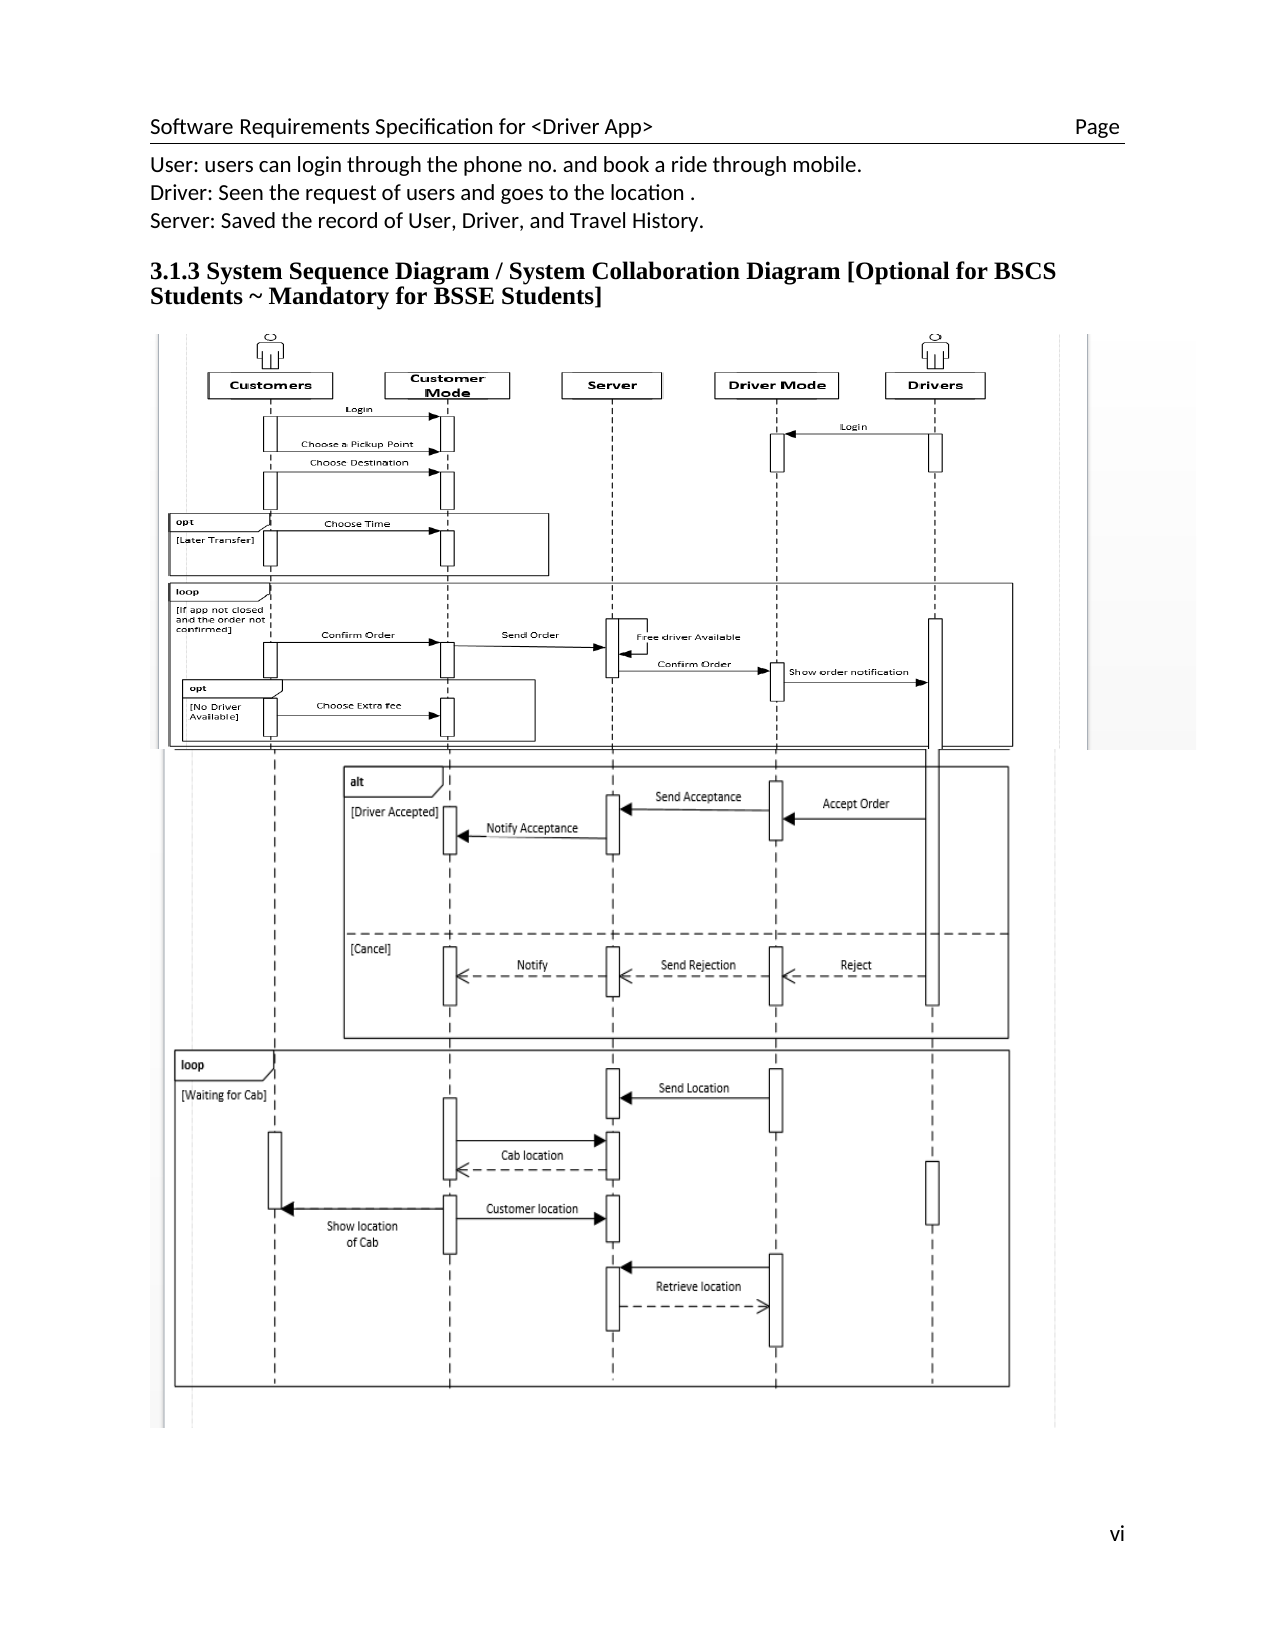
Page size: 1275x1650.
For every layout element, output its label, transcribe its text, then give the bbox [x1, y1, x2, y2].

picture [150, 334, 1197, 1428]
text Server: Saved the record of User, Driver, and Travel History. [150, 206, 1125, 234]
subtitle 3.1.3 System Sequence Diagram / System Collaboration Diagram [Optional for BSCS Students ~ Mandatory for BSSE Students] [150, 259, 1125, 309]
text Driver: Seen the request of users and goes to the location . [150, 178, 1125, 206]
text User: users can login through the phone no. and book a ride through mobile. [150, 150, 1125, 178]
